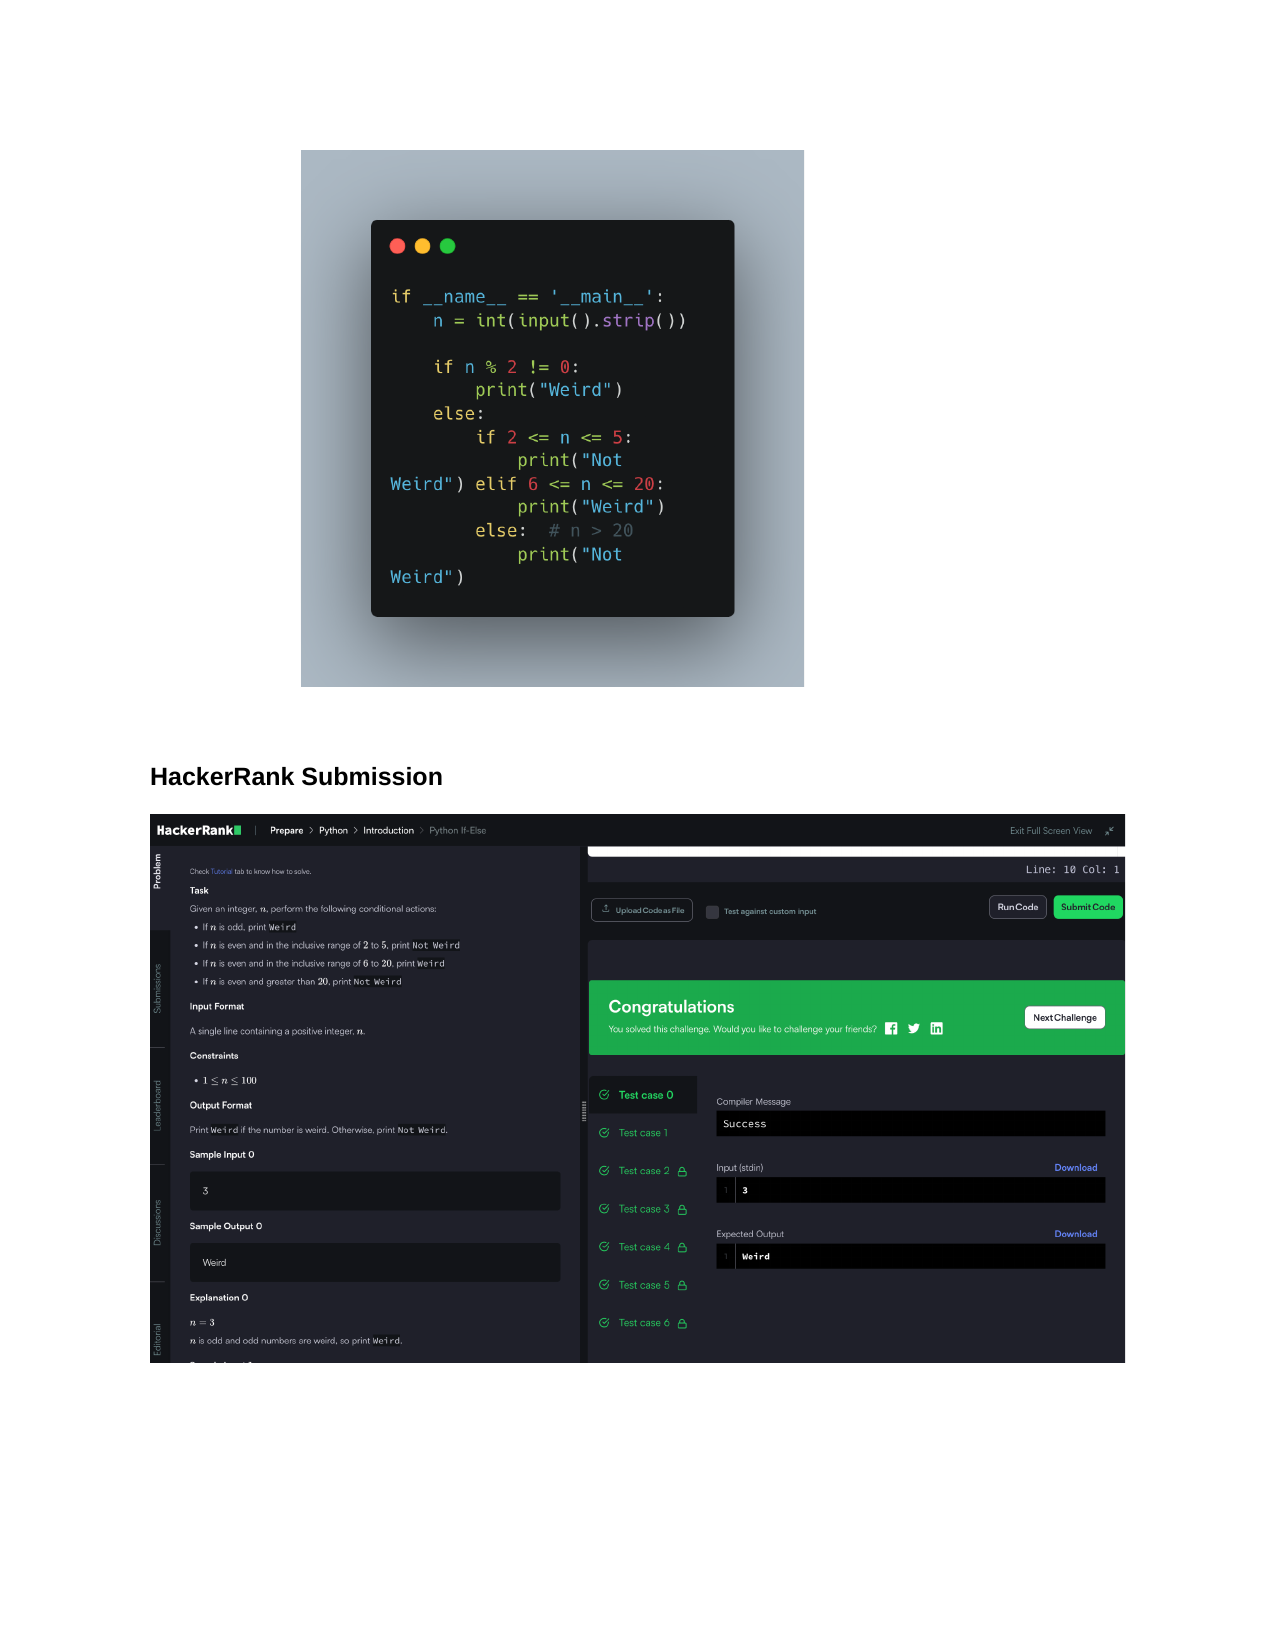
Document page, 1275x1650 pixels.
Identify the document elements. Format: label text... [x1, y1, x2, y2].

text HackerRank Submission [150, 762, 1125, 791]
picture [300, 150, 805, 687]
picture [150, 814, 1125, 1363]
